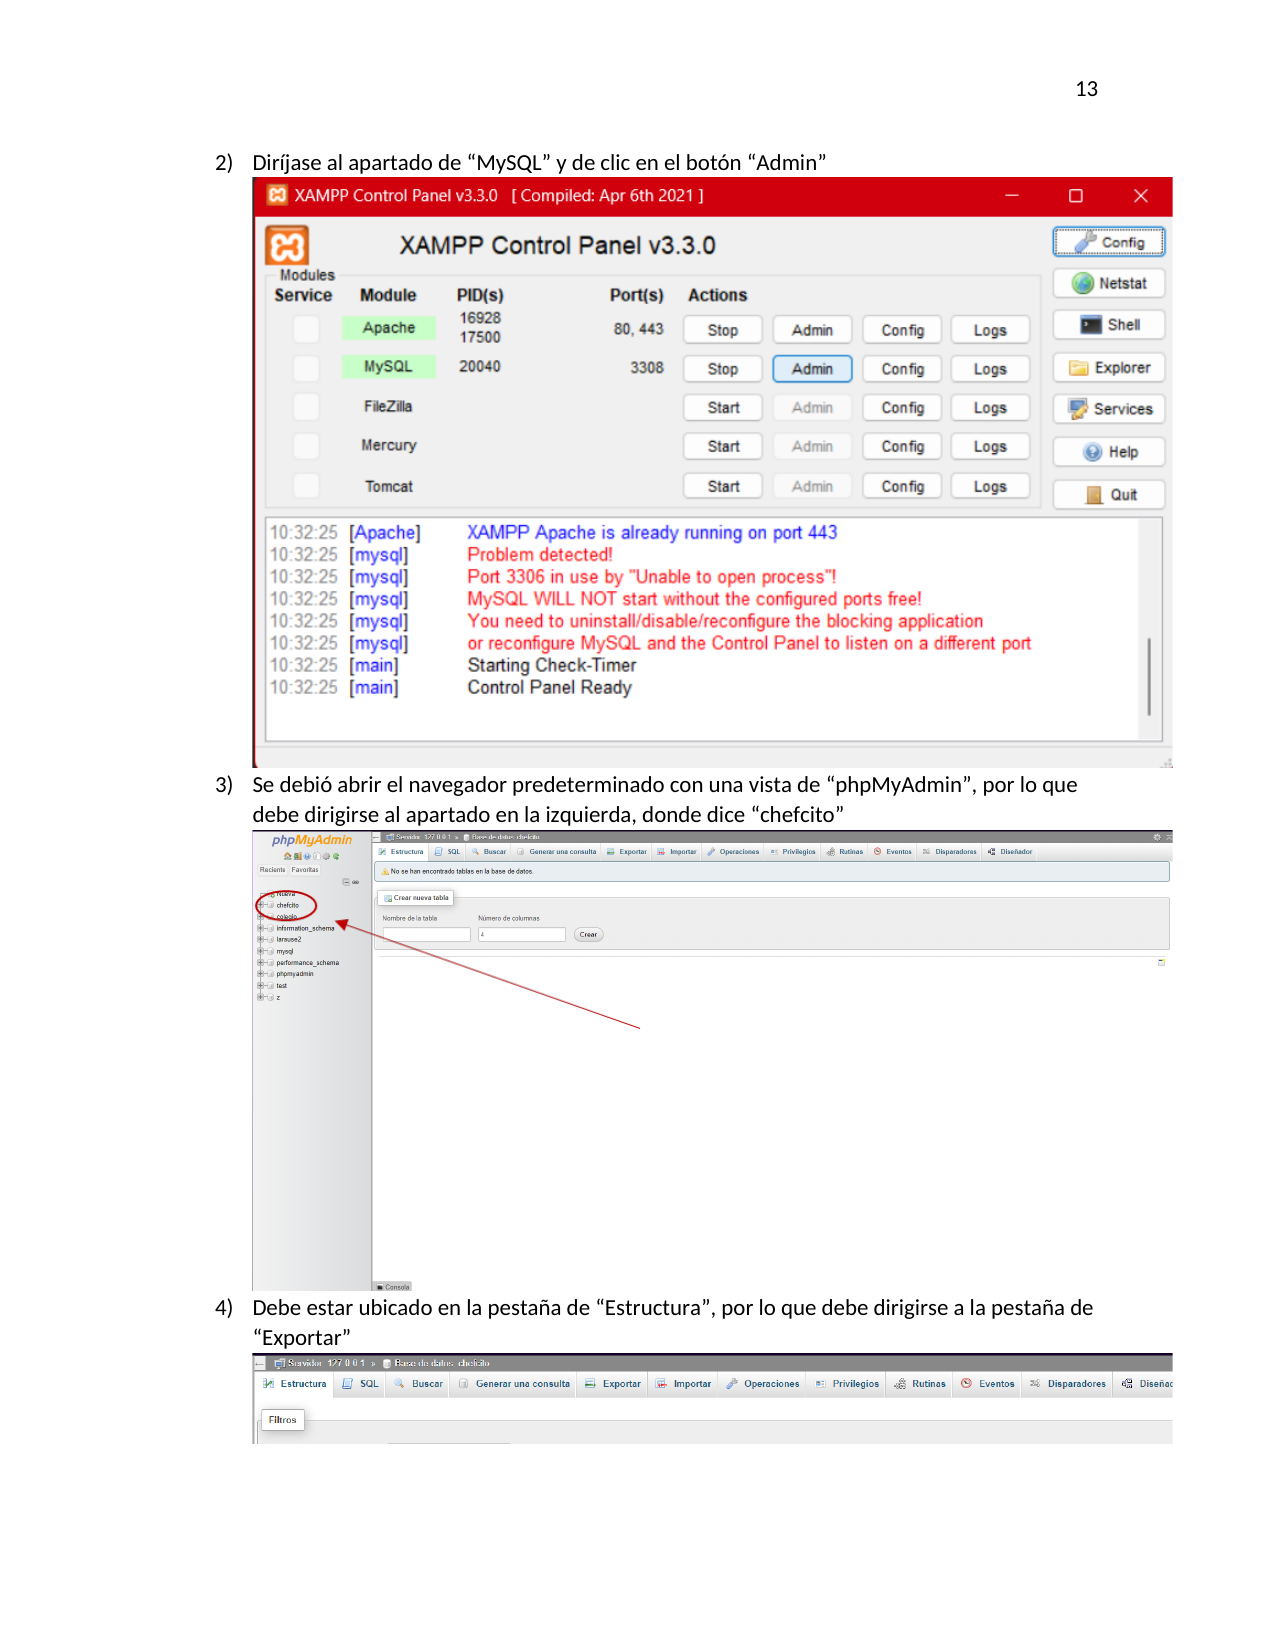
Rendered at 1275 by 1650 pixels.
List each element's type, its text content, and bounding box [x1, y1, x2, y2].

picture [252, 1353, 1173, 1444]
picture [252, 177, 1173, 768]
picture [252, 830, 1173, 1291]
